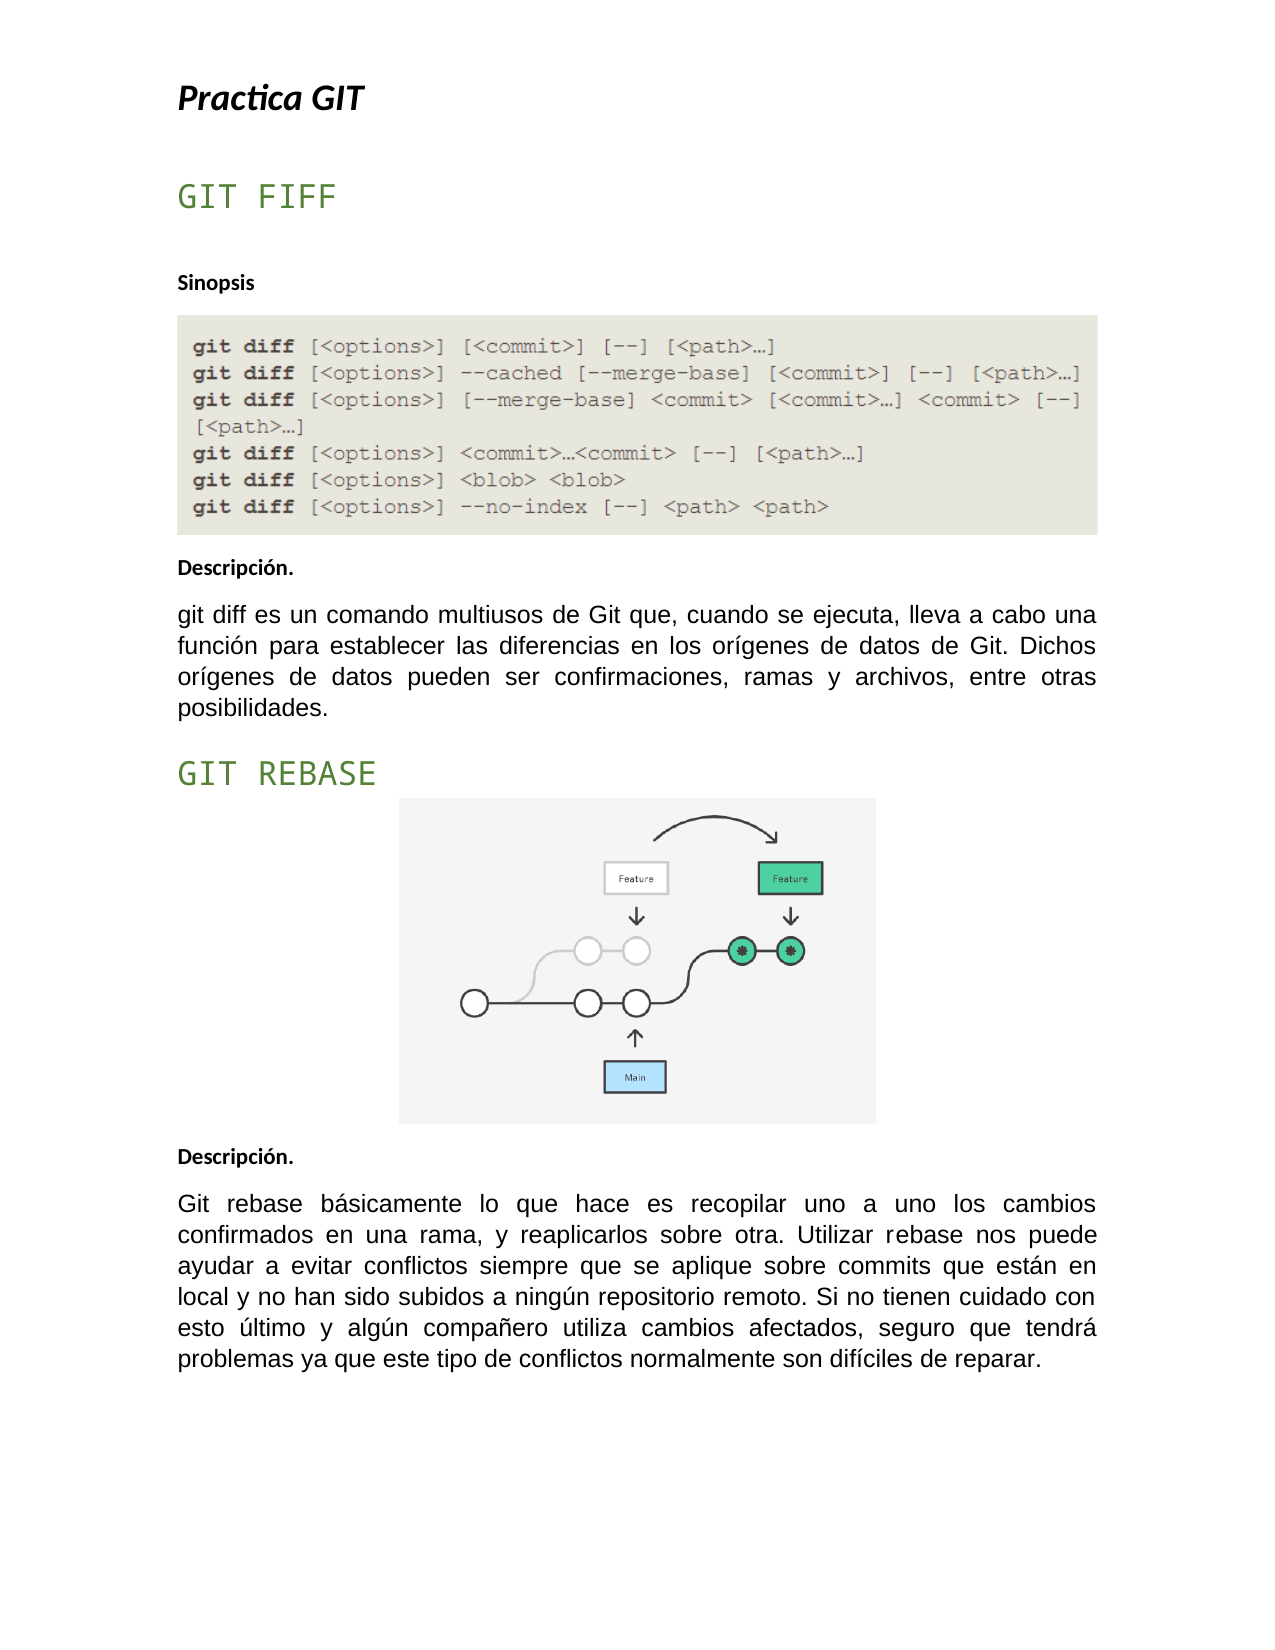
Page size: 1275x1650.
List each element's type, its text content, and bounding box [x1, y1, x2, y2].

text Descripción. [177, 553, 1098, 581]
subtitle GIT REBASE [177, 749, 1098, 795]
picture [398, 798, 877, 1124]
text Sinopsis [177, 268, 1098, 296]
picture [177, 315, 1098, 535]
text Descripción. [177, 1142, 1098, 1170]
text Git rebase básicamente lo que hace es recopilar uno a uno los cambios confirmados en una rama, y reaplicarlos sobre otra. Utilizar rebase nos puede ayudar a evitar conflictos siempre que se aplique sobre commits que están en local y no han sido subidos a ningún repositorio remoto. Si no tienen cuidado con esto último y algún compañero utiliza cambios afectados, seguro que tendrá problemas ya que este tipo de conflictos normalmente son difíciles de reparar. [177, 1189, 1098, 1373]
text git diff es un comando multiusos de Git que, cuando se ejecuta, lleva a cabo una función para establecer las diferencias en los orígenes de datos de Git. Dichos orígenes de datos pueden ser confirmaciones, ramas y archivos, entre otras posibilidades. [177, 600, 1098, 722]
subtitle GIT FIFF [177, 173, 1098, 218]
